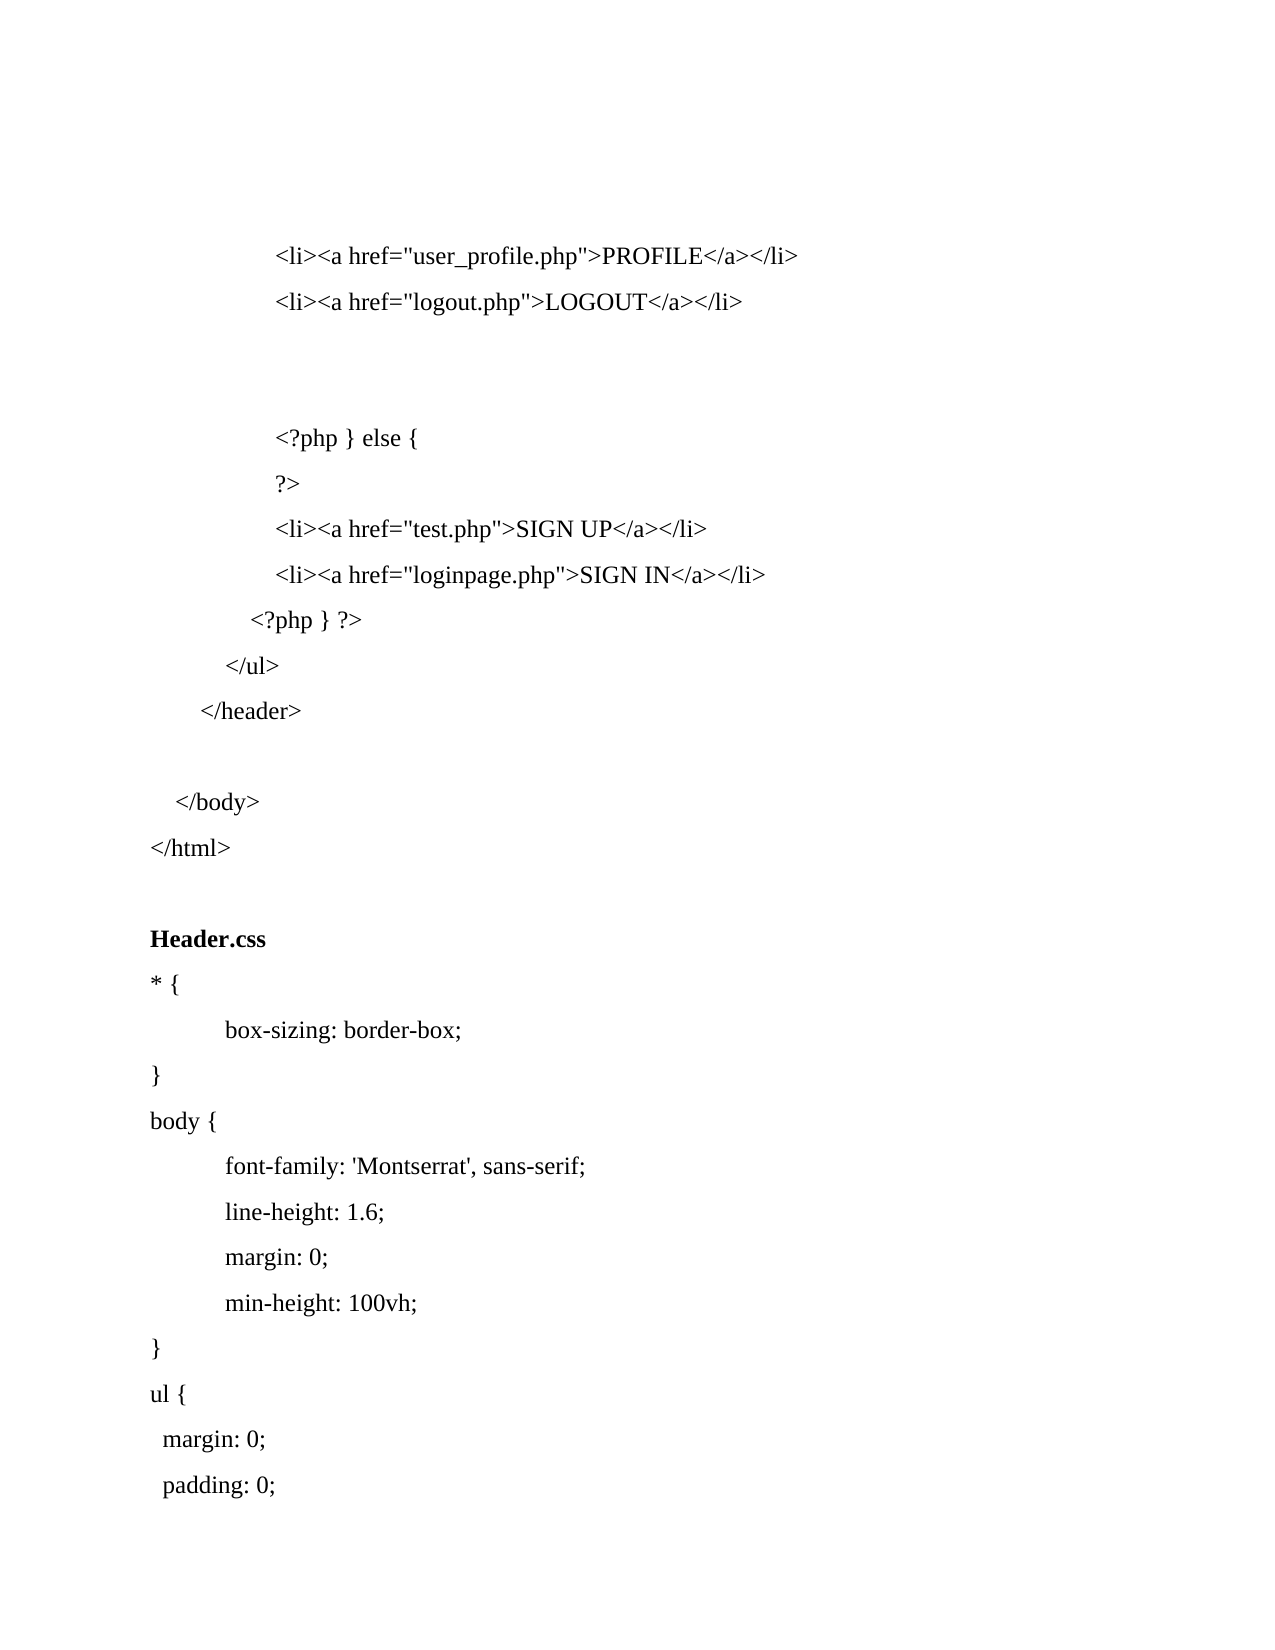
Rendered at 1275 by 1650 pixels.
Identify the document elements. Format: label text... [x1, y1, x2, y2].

text } [150, 1333, 1125, 1362]
text } [150, 1060, 1125, 1089]
text line-height: 1.6; [150, 1197, 1125, 1226]
text <li><a href="test.php">SIGN UP</a></li> [150, 514, 1125, 543]
text ?> [150, 469, 1125, 497]
text </body> [150, 787, 1125, 816]
text <li><a href="user_profile.php">PROFILE</a></li> [150, 241, 1125, 270]
text * { [150, 969, 1125, 998]
text Header.css [150, 924, 1125, 953]
text font-family: 'Montserrat', sans-serif; [150, 1151, 1125, 1180]
text <li><a href="loginpage.php">SIGN IN</a></li> [150, 560, 1125, 588]
text min-height: 100vh; [150, 1288, 1125, 1317]
text </html> [150, 833, 1125, 862]
text margin: 0; [150, 1424, 1125, 1453]
text box-sizing: border-box; [150, 1015, 1125, 1044]
text body { [150, 1106, 1125, 1135]
text <?php } else { [150, 423, 1125, 452]
text </header> [150, 696, 1125, 725]
text <?php } ?> [150, 605, 1125, 634]
text padding: 0; [150, 1470, 1125, 1499]
text margin: 0; [150, 1242, 1125, 1271]
text ul { [150, 1379, 1125, 1408]
text <li><a href="logout.php">LOGOUT</a></li> [150, 287, 1125, 315]
text </ul> [150, 651, 1125, 679]
